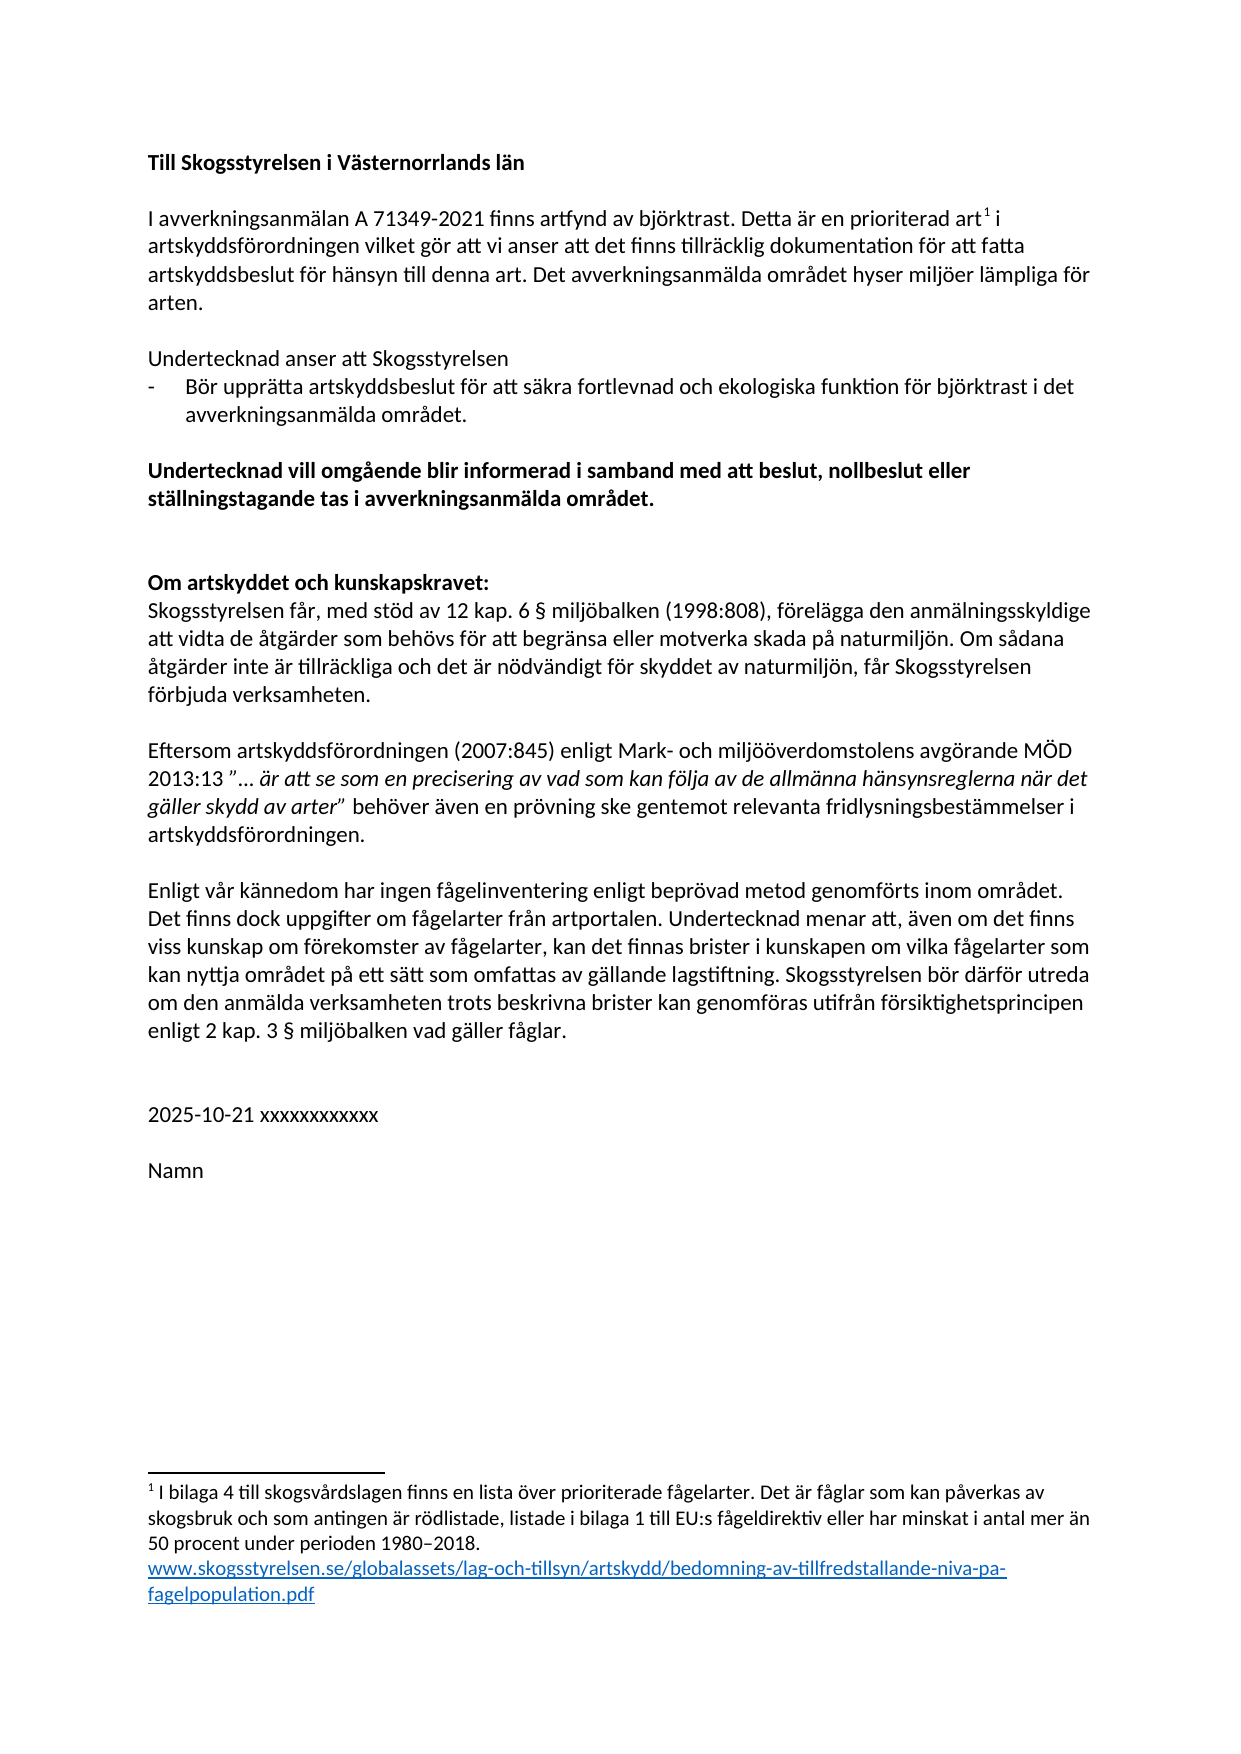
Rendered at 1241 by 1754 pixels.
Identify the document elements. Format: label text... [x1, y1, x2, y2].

text 2025-10-21 xxxxxxxxxxxx [148, 1100, 1093, 1128]
list Bör upprätta artskyddsbeslut för att säkra fortlevnad och ekologiska funktion för björktrast i det avverkningsanmälda området. [148, 372, 1093, 428]
text Till Skogsstyrelsen i Västernorrlands län [148, 148, 1093, 176]
text I avverkningsanmälan A 71349-2021 finns artfynd av björktrast. Detta är en prioriterad art i artskyddsförordningen vilket gör att vi anser att det finns tillräcklig dokumentation för att fatta artskyddsbeslut för hänsyn till denna art. Det avverkningsanmälda området hyser miljöer lämpliga för arten. [148, 204, 1093, 316]
text Namn [148, 1156, 1093, 1184]
text Skogsstyrelsen får, med stöd av 12 kap. 6 § miljöbalken (1998:808), förelägga den anmälningsskyldige att vidta de åtgärder som behövs för att begränsa eller motverka skada på naturmiljön. Om sådana åtgärder inte är tillräckliga och det är nödvändigt för skyddet av naturmiljön, får Skogsstyrelsen förbjuda verksamheten. [148, 596, 1093, 708]
text Enligt vår kännedom har ingen fågelinventering enligt beprövad metod genomförts inom området. Det finns dock uppgifter om fågelarter från artportalen. Undertecknad menar att, även om det finns viss kunskap om förekomster av fågelarter, kan det finnas brister i kunskapen om vilka fågelarter som kan nyttja området på ett sätt som omfattas av gällande lagstiftning. Skogsstyrelsen bör därför utreda om den anmälda verksamheten trots beskrivna brister kan genomföras utifrån försiktighetsprincipen enligt 2 kap. 3 § miljöbalken vad gäller fåglar. [148, 876, 1093, 1044]
text gäller skydd av arter” behöver även en prövning ske gentemot relevanta fridlysningsbestämmelser i artskyddsförordningen. [148, 792, 1093, 848]
text Undertecknad vill omgående blir informerad i samband med att beslut, nollbeslut eller ställningstagande tas i avverkningsanmälda området. [148, 456, 1093, 512]
text Om artskyddet och kunskapskravet: [148, 568, 1093, 596]
text Undertecknad anser att Skogsstyrelsen [148, 344, 1093, 372]
text Eftersom artskyddsförordningen (2007:845) enligt Mark- och miljööverdomstolens avgörande MÖD 2013:13 ”… är att se som en precisering av vad som kan följa av de allmänna hänsynsreglerna när det [148, 736, 1093, 792]
